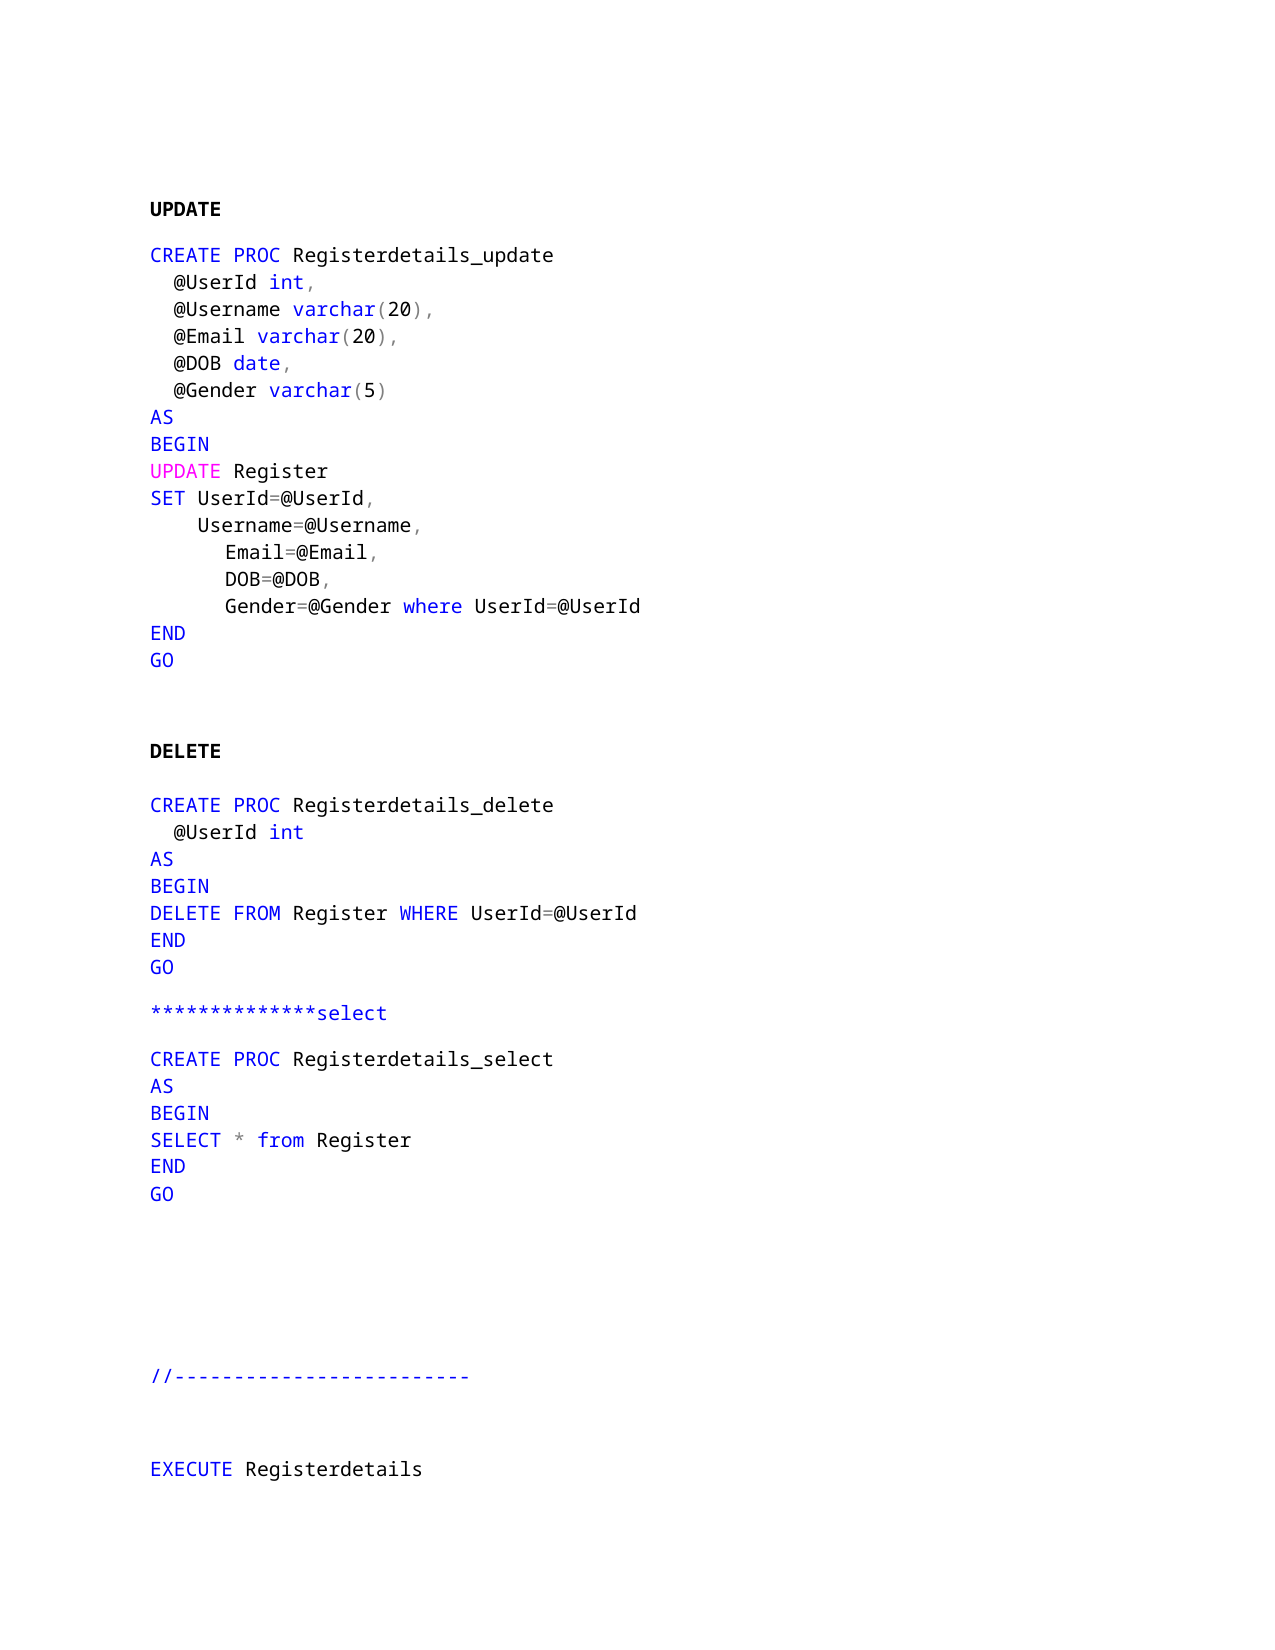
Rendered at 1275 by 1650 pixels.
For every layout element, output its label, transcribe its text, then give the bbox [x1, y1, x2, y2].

text DOB=@DOB, [150, 565, 1125, 592]
text END [150, 926, 1125, 953]
text @UserId int, [150, 268, 1125, 295]
text @Gender varchar(5) [150, 376, 1125, 403]
text @DOB date, [150, 349, 1125, 376]
text AS [150, 1072, 1125, 1099]
text DELETE [150, 738, 1125, 764]
text CREATE PROC Registerdetails_delete [150, 792, 1125, 818]
text @Email varchar(20), [150, 322, 1125, 349]
text GO [150, 1180, 1125, 1207]
text Username=@Username, [150, 511, 1125, 538]
text DELETE FROM Register WHERE UserId=@UserId [150, 899, 1125, 926]
text SELECT * from Register [150, 1126, 1125, 1153]
text END [150, 619, 1125, 646]
text UPDATE [150, 196, 1125, 223]
text CREATE PROC Registerdetails_update [150, 241, 1125, 268]
text Gender=@Gender where UserId=@UserId [150, 592, 1125, 619]
text //------------------------- [150, 1363, 1125, 1390]
text SET UserId=@UserId, [150, 484, 1125, 511]
text BEGIN [150, 430, 1125, 457]
text BEGIN [150, 1099, 1125, 1126]
text **************select [150, 999, 1125, 1026]
text GO [150, 646, 1125, 673]
text UPDATE Register [150, 457, 1125, 484]
text Email=@Email, [150, 538, 1125, 565]
text CREATE PROC Registerdetails_select [150, 1045, 1125, 1072]
text END [150, 1153, 1125, 1180]
text AS [150, 846, 1125, 872]
text @UserId int [150, 818, 1125, 846]
text GO [150, 953, 1125, 980]
text EXECUTE Registerdetails [150, 1455, 1125, 1482]
text AS [150, 403, 1125, 430]
text @Username varchar(20), [150, 295, 1125, 322]
text BEGIN [150, 872, 1125, 899]
